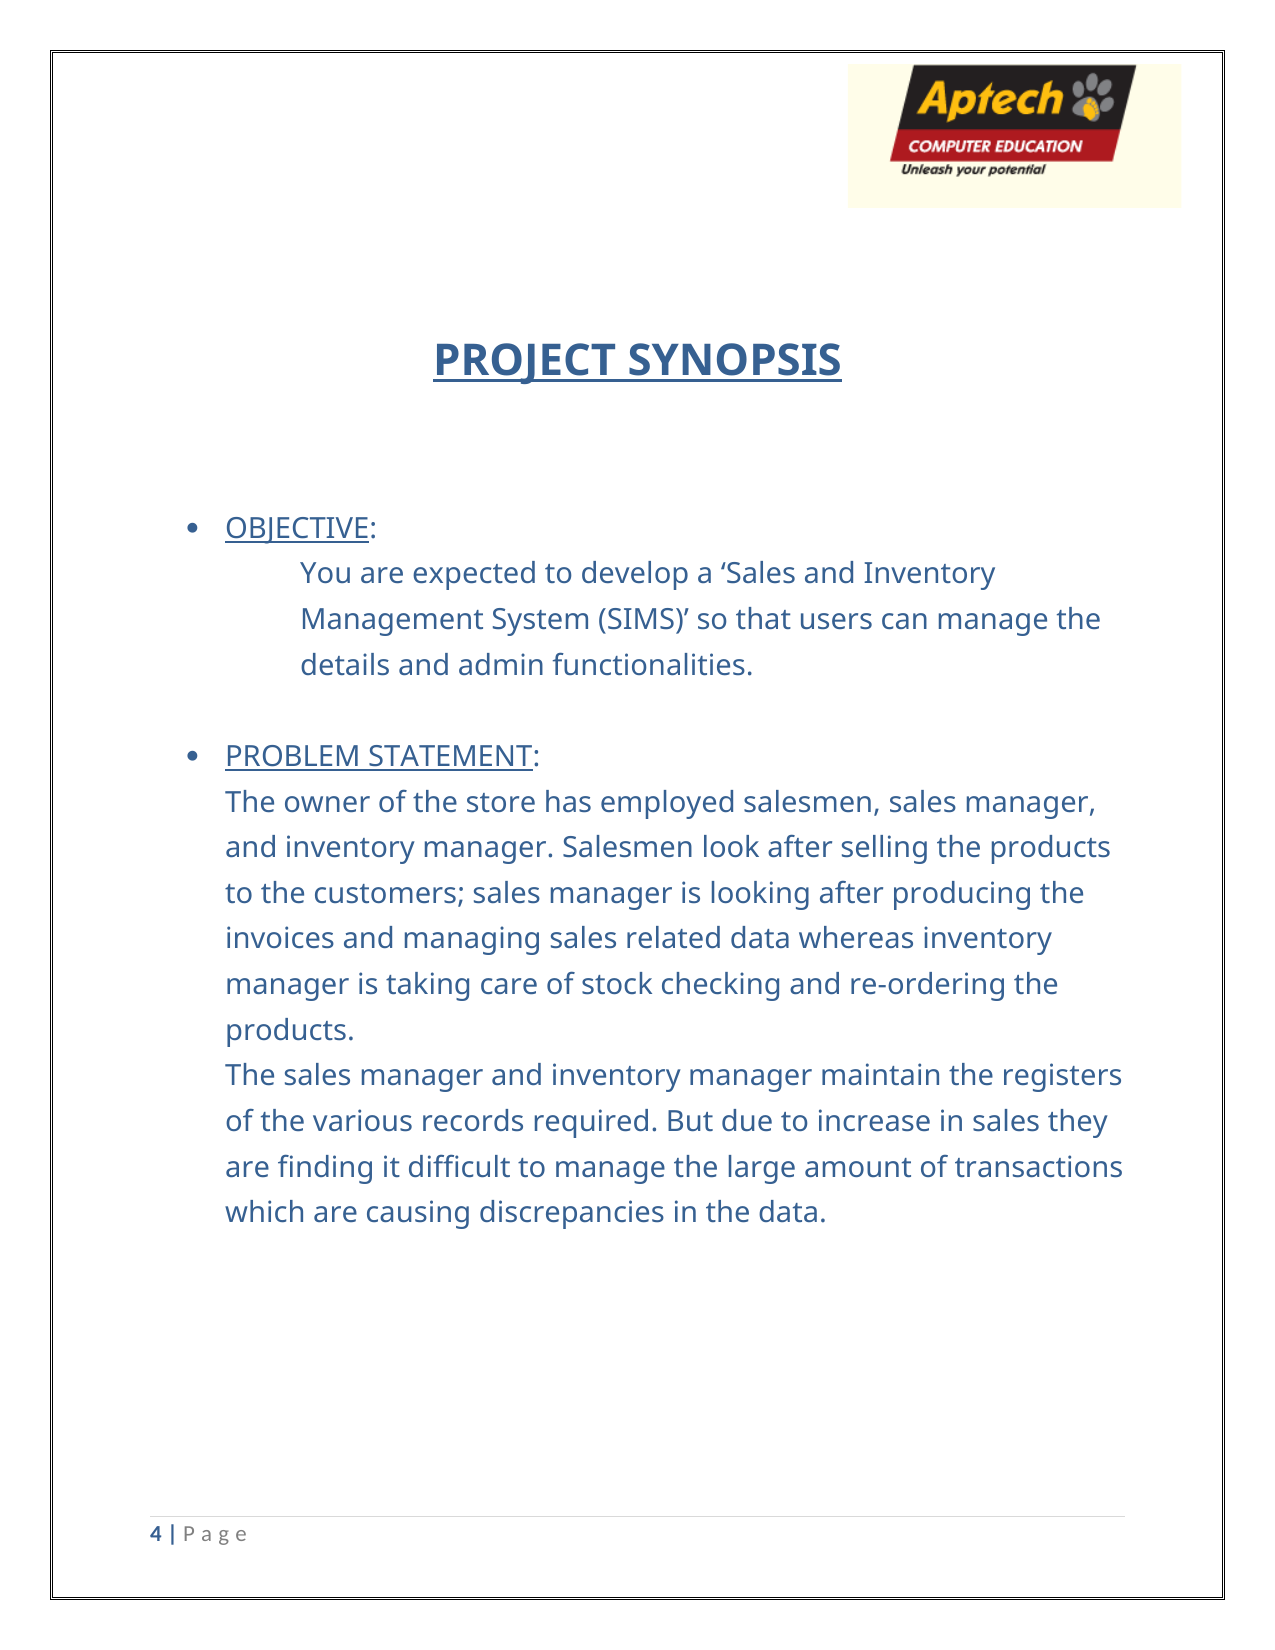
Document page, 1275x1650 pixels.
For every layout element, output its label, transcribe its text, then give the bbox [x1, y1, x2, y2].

list You are expected to develop a ‘Sales and Inventory Management System (SIMS)’ so that users can manage the details and admin functionalities. [300, 553, 1125, 684]
list The sales manager and inventory manager maintain the registers of the various records required. But due to increase in sales they are finding it difficult to manage the large amount of transactions which are causing discrepancies in the data. [225, 1054, 1125, 1231]
list OBJECTIVE: [187, 507, 1125, 547]
list PROBLEM STATEMENT: [187, 735, 1125, 775]
list The owner of the store has employed salesmen, sales manager, and inventory manager. Salesmen look after selling the products to the customers; sales manager is looking after producing the invoices and managing sales related data whereas inventory manager is taking care of stock checking and re-ordering the products. [225, 781, 1125, 1049]
picture [847, 64, 1182, 208]
text PROJECT SYNOPSIS [150, 328, 1125, 388]
